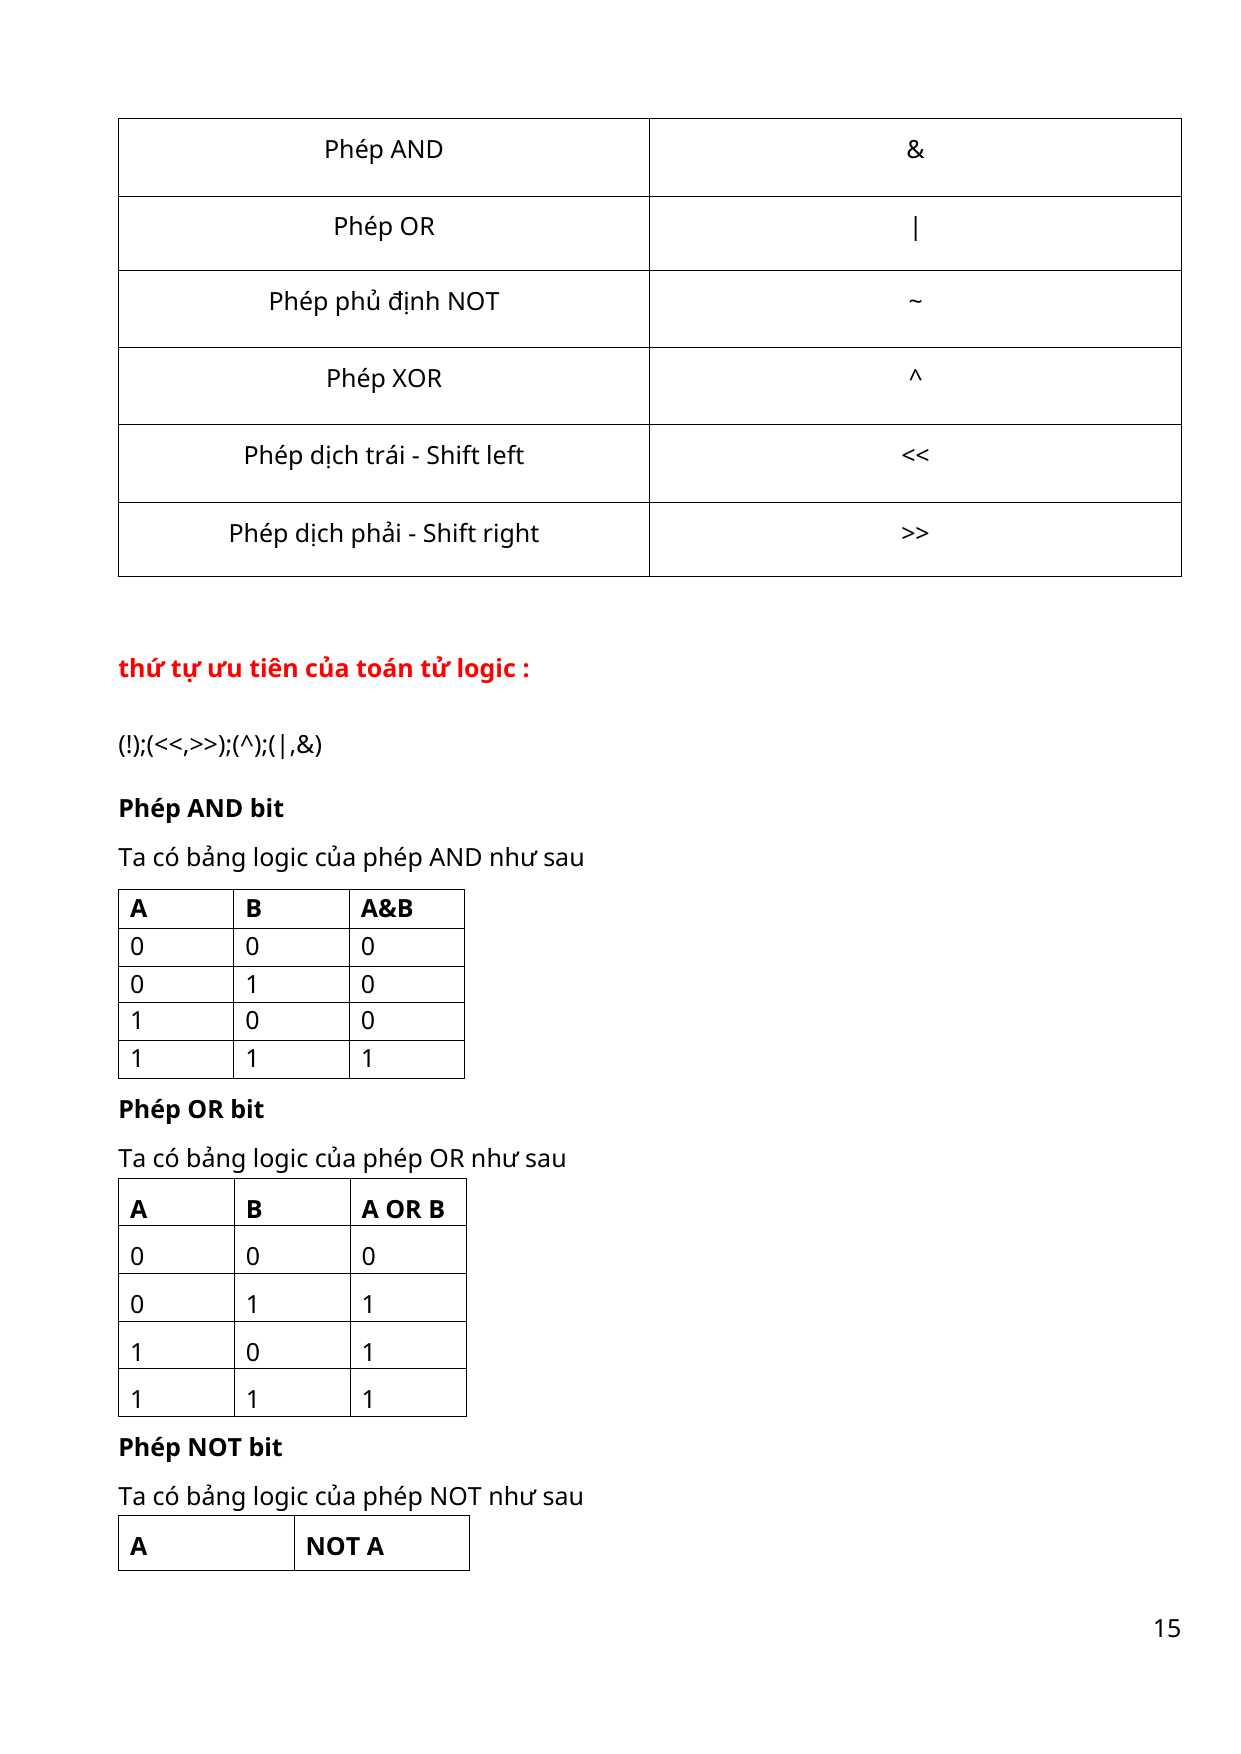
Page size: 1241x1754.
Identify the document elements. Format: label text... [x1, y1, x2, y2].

text (!);(<<,>>);(^);(|,&) [118, 727, 1181, 761]
table_cell 0 [119, 929, 233, 966]
text Phép OR bit [118, 1092, 1181, 1126]
table_cell 0 [235, 1322, 350, 1368]
table_header A [119, 1516, 294, 1570]
table_cell 1 [119, 1041, 233, 1078]
table_cell 0 [119, 967, 233, 1002]
table_cell << [650, 425, 1181, 502]
table_cell & [650, 119, 1181, 196]
table_cell 0 [350, 1003, 464, 1040]
table_cell 0 [235, 1226, 350, 1273]
table_header A [119, 1179, 234, 1225]
table_cell ~ [650, 271, 1181, 347]
table_cell 1 [119, 1003, 233, 1040]
table_cell 1 [119, 1322, 234, 1368]
table_header A OR B [351, 1179, 466, 1225]
table_cell 0 [234, 1003, 349, 1040]
text Ta có bảng logic của phép OR như sau [118, 1141, 1181, 1175]
table_header A&B [350, 890, 464, 927]
table_cell Phép AND [119, 119, 649, 196]
table_header NOT A [295, 1516, 469, 1570]
table_cell 0 [119, 1226, 234, 1273]
table_header B [234, 890, 349, 927]
text Ta có bảng logic của phép AND như sau [118, 840, 1181, 874]
table_cell Phép dịch phải - Shift right [119, 503, 649, 576]
table_cell ^ [650, 348, 1181, 424]
table_cell 0 [350, 967, 464, 1002]
table_cell 0 [350, 929, 464, 966]
table_cell 1 [351, 1274, 466, 1321]
table_cell Phép phủ định NOT [119, 271, 649, 347]
table_cell 1 [235, 1274, 350, 1321]
table_header A [119, 890, 233, 927]
table_cell 1 [234, 967, 349, 1002]
table_cell 1 [351, 1322, 466, 1368]
table_cell 1 [119, 1369, 234, 1416]
text Phép NOT bit [118, 1429, 1181, 1463]
text Phép AND bit [118, 791, 1181, 825]
table_cell 0 [351, 1226, 466, 1273]
table_cell >> [650, 503, 1181, 576]
table_cell 1 [350, 1041, 464, 1078]
table_cell Phép OR [119, 197, 649, 269]
table_cell Phép XOR [119, 348, 649, 424]
table_cell 1 [234, 1041, 349, 1078]
table_cell 1 [235, 1369, 350, 1416]
text thứ tự ưu tiên của toán tử logic : [118, 651, 1181, 685]
table_cell Phép dịch trái - Shift left [119, 425, 649, 502]
table_cell 1 [351, 1369, 466, 1416]
text Ta có bảng logic của phép NOT như sau [118, 1479, 1181, 1513]
table_header B [235, 1179, 350, 1225]
table_cell 0 [234, 929, 349, 966]
table_cell | [650, 197, 1181, 269]
table_cell 0 [119, 1274, 234, 1321]
